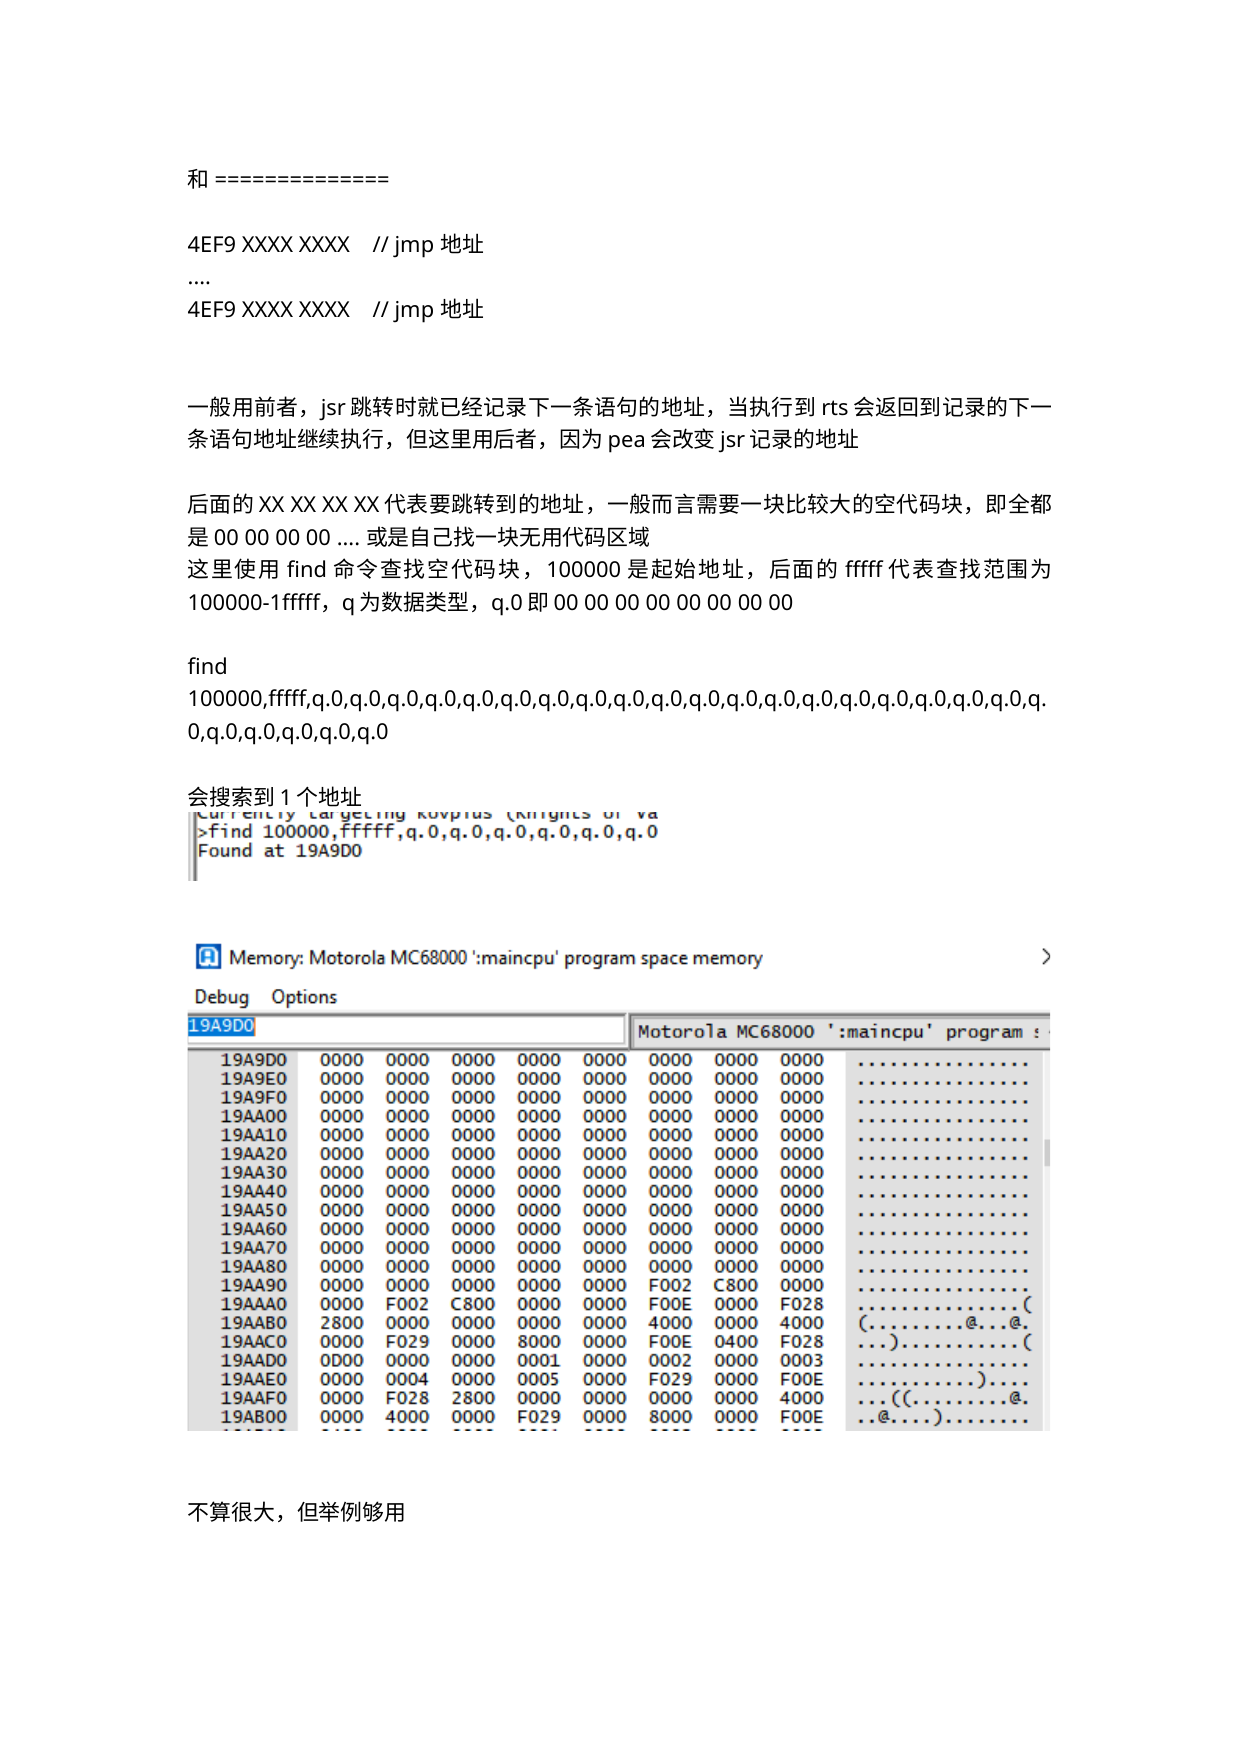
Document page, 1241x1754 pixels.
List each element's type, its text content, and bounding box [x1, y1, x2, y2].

text .... [187, 259, 1053, 292]
picture [187, 942, 1050, 1431]
text 会搜索到1个地址 [187, 779, 1053, 812]
text 4EF9 XXXX XXXX // jmp 地址 [187, 227, 1053, 259]
picture [187, 812, 658, 881]
text 这里使用find命令查找空代码块，100000是起始地址，后面的fffff代表查找范围为100000-1fffff，q为数据类型，q.0即00 00 00 00 00 00 00 00 [187, 552, 1053, 617]
text 不算很大，但举例够用 [187, 1494, 1053, 1527]
text 4EF9 XXXX XXXX // jmp 地址 [187, 292, 1053, 324]
text 和 ============== [187, 162, 1053, 194]
text 一般用前者，jsr跳转时就已经记录下一条语句的地址，当执行到rts会返回到记录的下一条语句地址继续执行，但这里用后者，因为pea会改变jsr记录的地址 [187, 389, 1053, 454]
text 后面的XX XX XX XX代表要跳转到的地址，一般而言需要一块比较大的空代码块，即全都是00 00 00 00 .... 或是自己找一块无用代码区域 [187, 487, 1053, 552]
text find 100000,fffff,q.0,q.0,q.0,q.0,q.0,q.0,q.0,q.0,q.0,q.0,q.0,q.0,q.0,q.0,q.0,q.0,q.0,q.0,q.0,q.0,q.0,q.0,q.0,q.0,q.0 [187, 649, 1053, 747]
